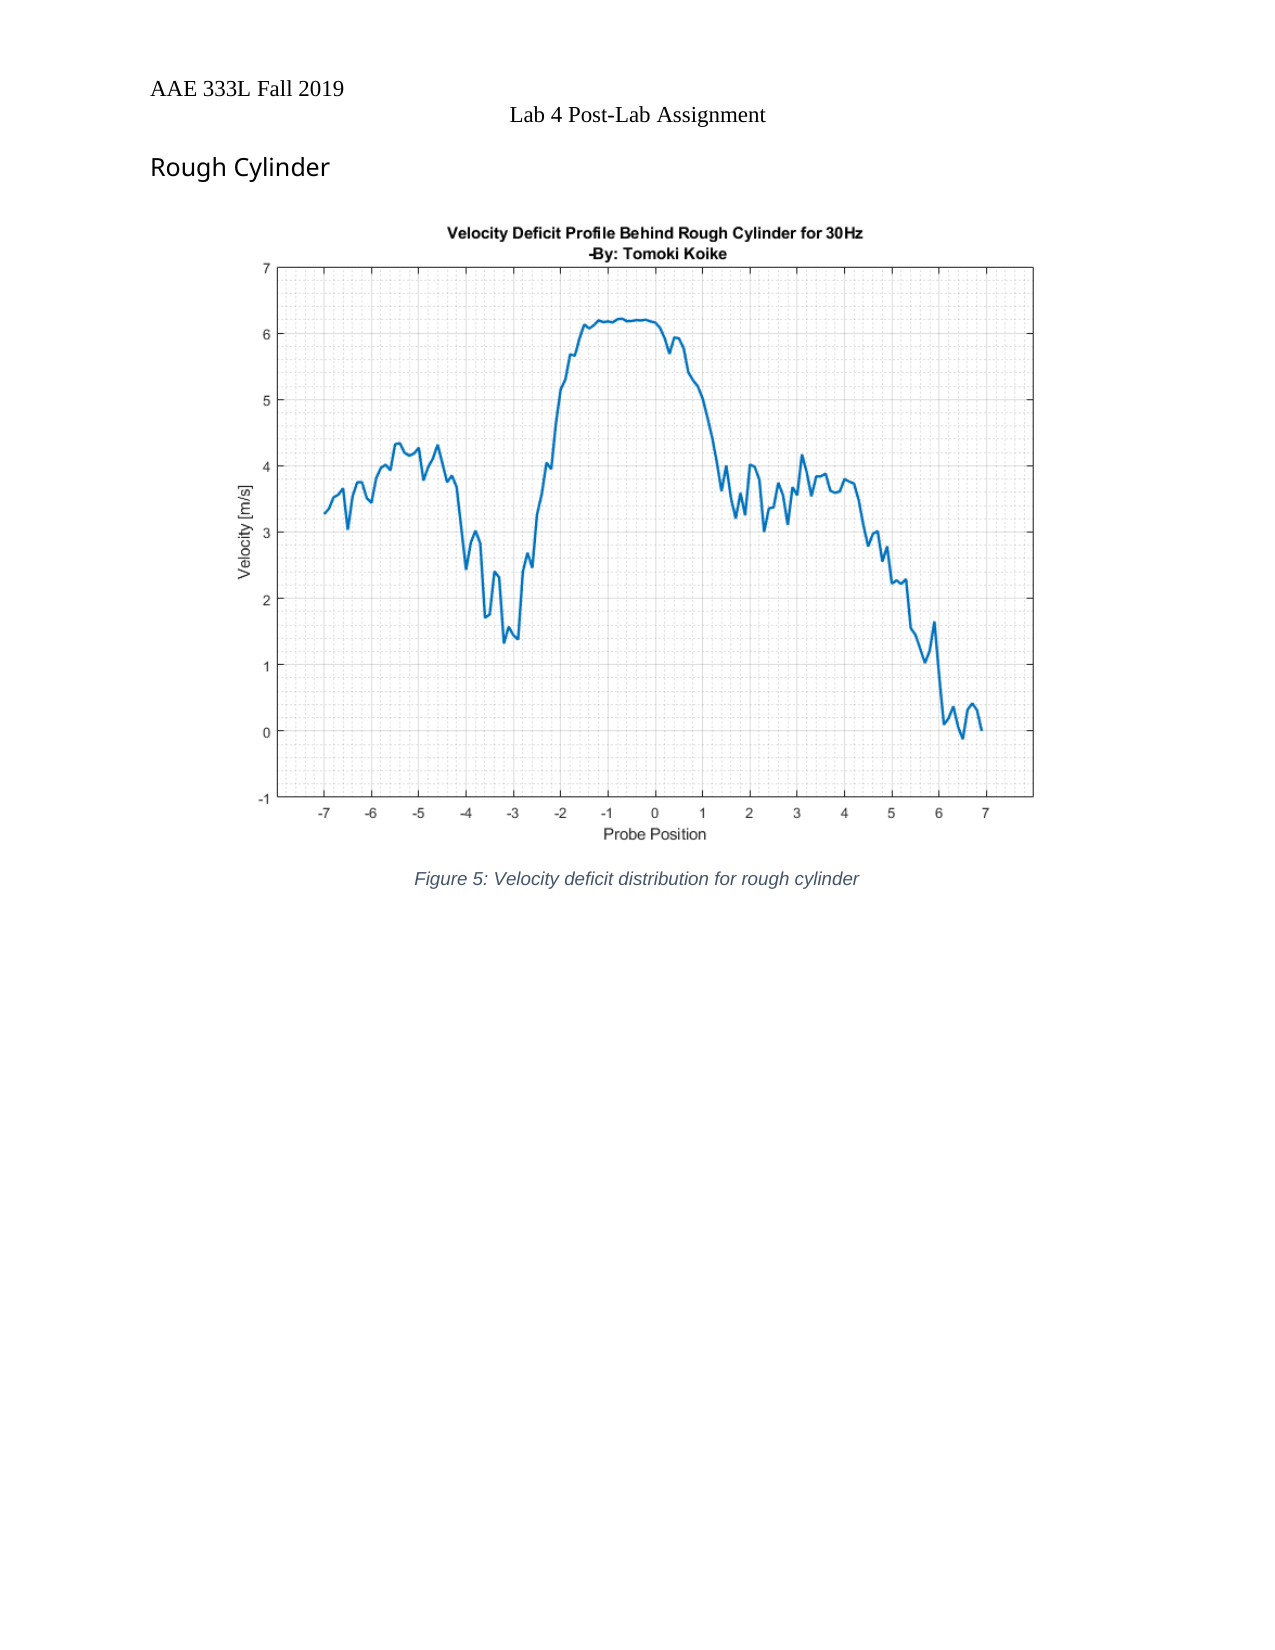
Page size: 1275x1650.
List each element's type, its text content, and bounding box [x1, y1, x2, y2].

text Rough Cylinder [150, 150, 1125, 184]
picture [150, 218, 1125, 869]
